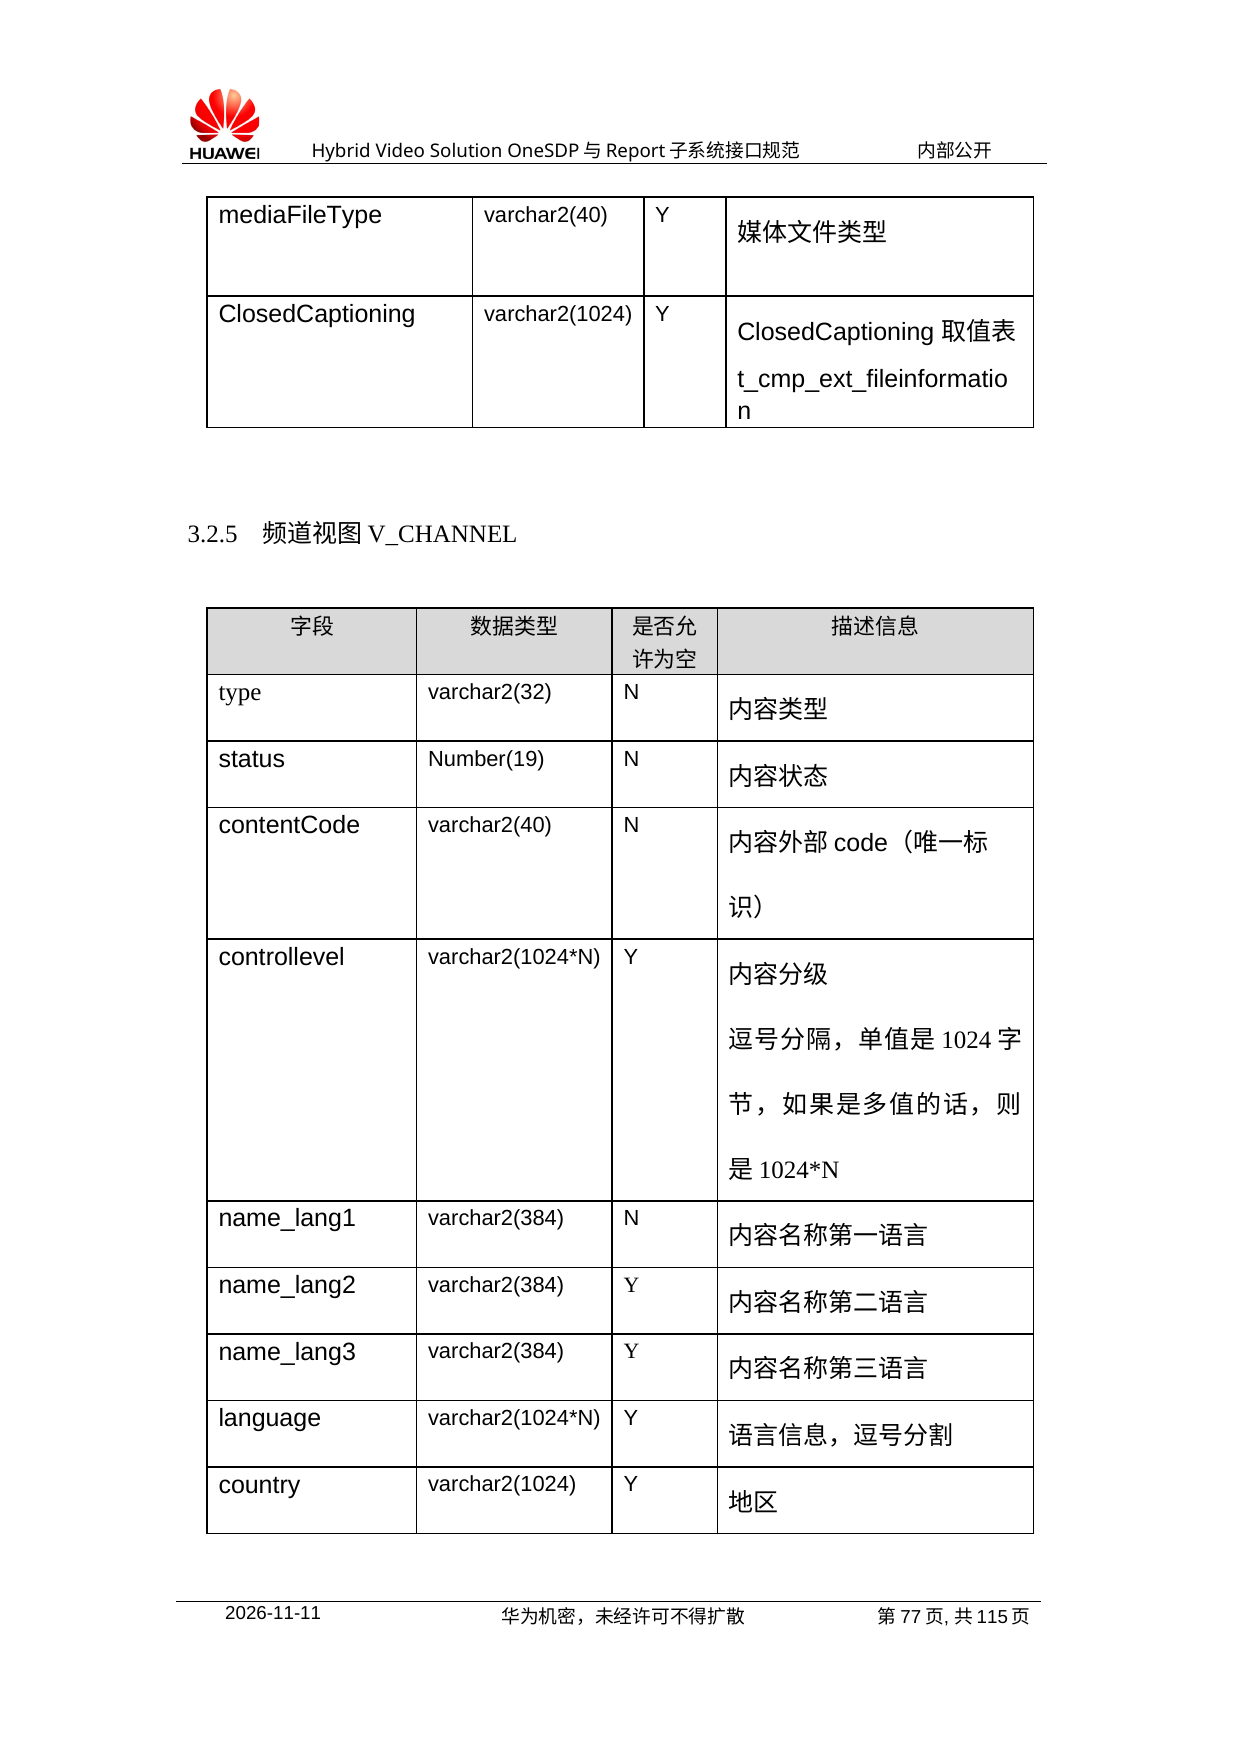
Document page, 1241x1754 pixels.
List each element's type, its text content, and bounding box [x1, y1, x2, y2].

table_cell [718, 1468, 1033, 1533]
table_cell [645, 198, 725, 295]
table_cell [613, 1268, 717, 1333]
subtitle 频道视图V_CHANNEL [187, 499, 1053, 564]
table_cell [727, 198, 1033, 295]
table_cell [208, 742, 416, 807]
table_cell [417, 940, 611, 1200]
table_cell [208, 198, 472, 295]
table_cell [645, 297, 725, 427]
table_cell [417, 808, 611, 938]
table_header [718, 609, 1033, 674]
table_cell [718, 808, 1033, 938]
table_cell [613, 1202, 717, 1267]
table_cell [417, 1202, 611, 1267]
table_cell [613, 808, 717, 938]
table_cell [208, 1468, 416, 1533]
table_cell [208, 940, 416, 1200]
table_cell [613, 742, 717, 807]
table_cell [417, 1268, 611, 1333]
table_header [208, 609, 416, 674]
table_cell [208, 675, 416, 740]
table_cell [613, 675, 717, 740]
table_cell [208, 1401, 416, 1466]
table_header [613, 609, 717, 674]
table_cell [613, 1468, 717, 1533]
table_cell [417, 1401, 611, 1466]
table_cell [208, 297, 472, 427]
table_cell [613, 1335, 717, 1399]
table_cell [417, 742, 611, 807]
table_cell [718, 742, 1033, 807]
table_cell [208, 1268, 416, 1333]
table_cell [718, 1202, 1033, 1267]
picture [190, 89, 260, 159]
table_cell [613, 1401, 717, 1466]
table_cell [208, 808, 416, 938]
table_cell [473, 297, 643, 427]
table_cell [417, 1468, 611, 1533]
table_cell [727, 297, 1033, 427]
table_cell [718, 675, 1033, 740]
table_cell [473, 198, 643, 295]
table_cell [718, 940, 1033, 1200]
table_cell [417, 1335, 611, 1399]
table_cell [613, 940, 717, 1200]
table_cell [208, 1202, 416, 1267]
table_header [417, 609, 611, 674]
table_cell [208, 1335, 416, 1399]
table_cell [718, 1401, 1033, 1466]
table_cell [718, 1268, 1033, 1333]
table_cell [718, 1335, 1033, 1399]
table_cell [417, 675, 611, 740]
